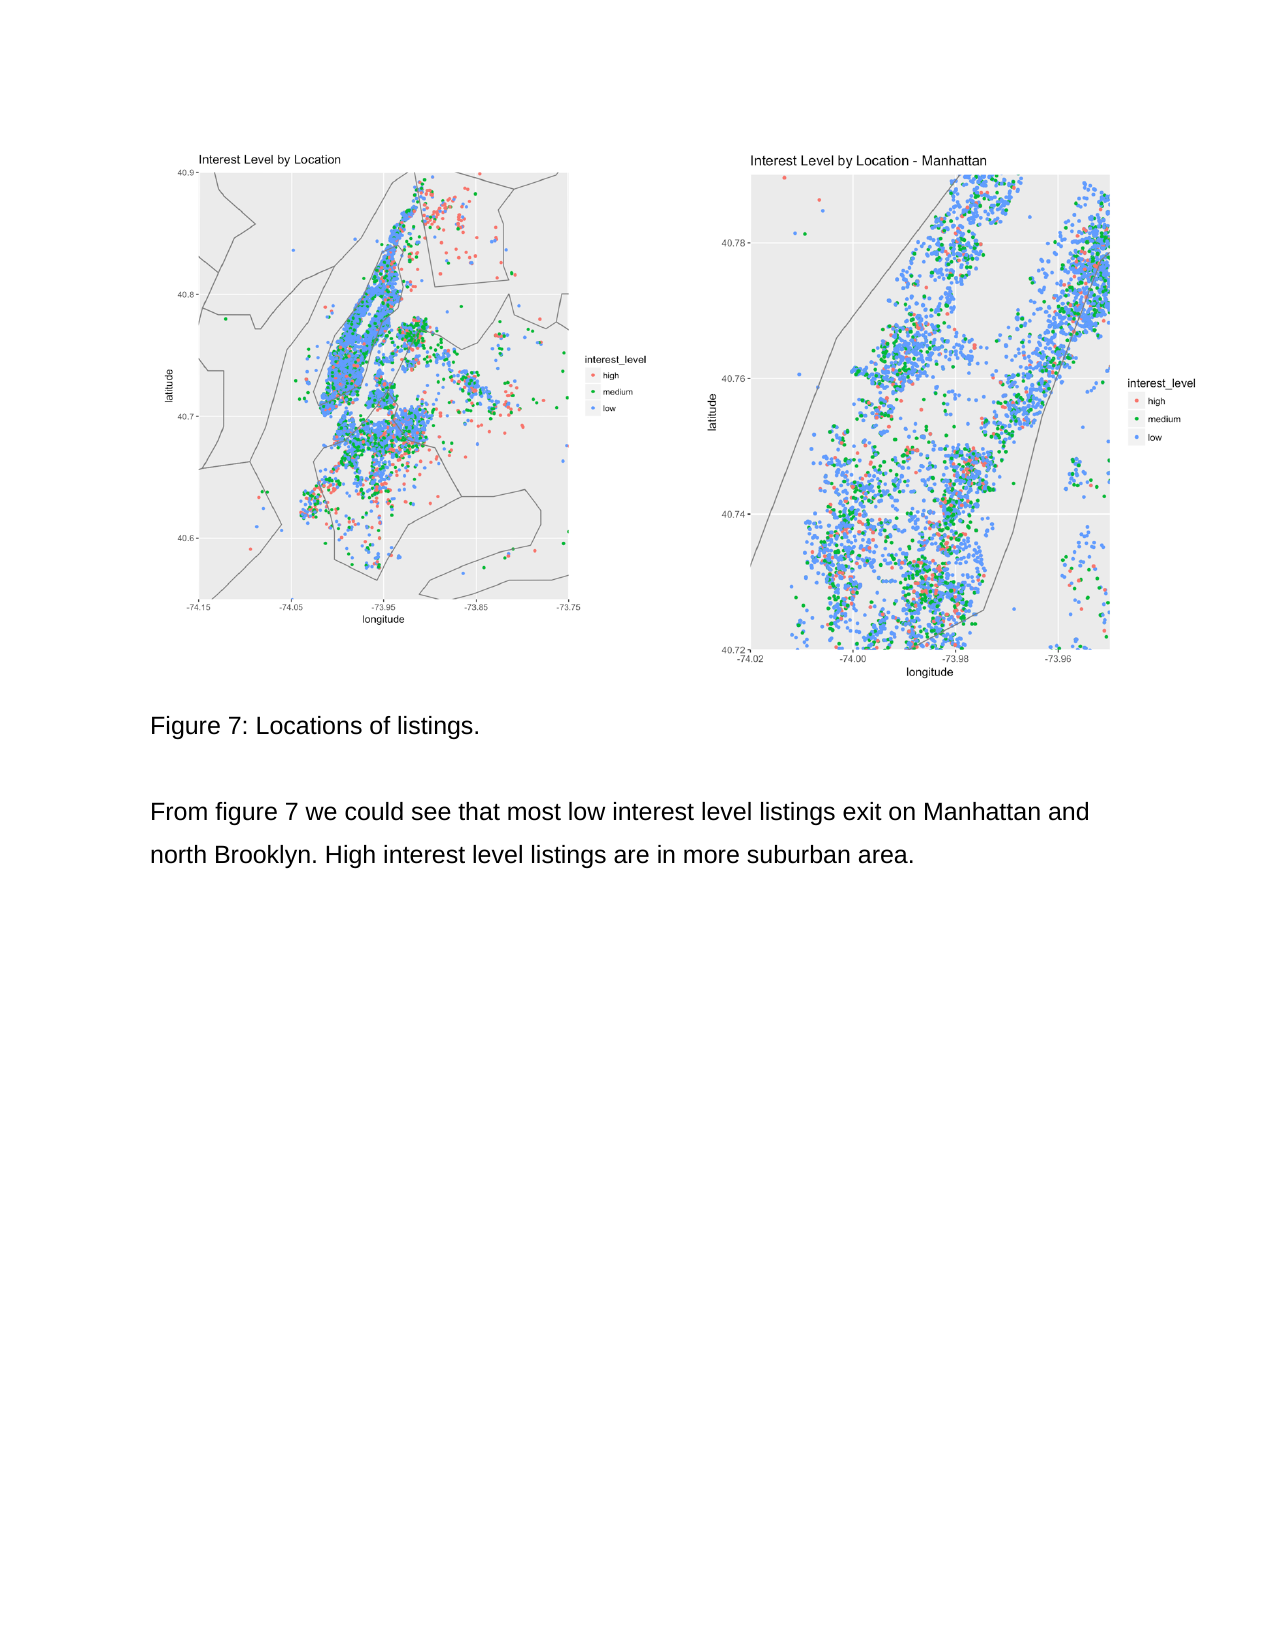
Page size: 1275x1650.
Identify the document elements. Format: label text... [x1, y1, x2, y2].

picture [693, 150, 1209, 684]
text Figure 7: Locations of listings. [150, 711, 1125, 739]
text From figure 7 we could see that most low interest level listings exit on Manhattan and north Brooklyn. High interest level listings are in more suburban area. [150, 797, 1125, 869]
picture [150, 149, 654, 630]
